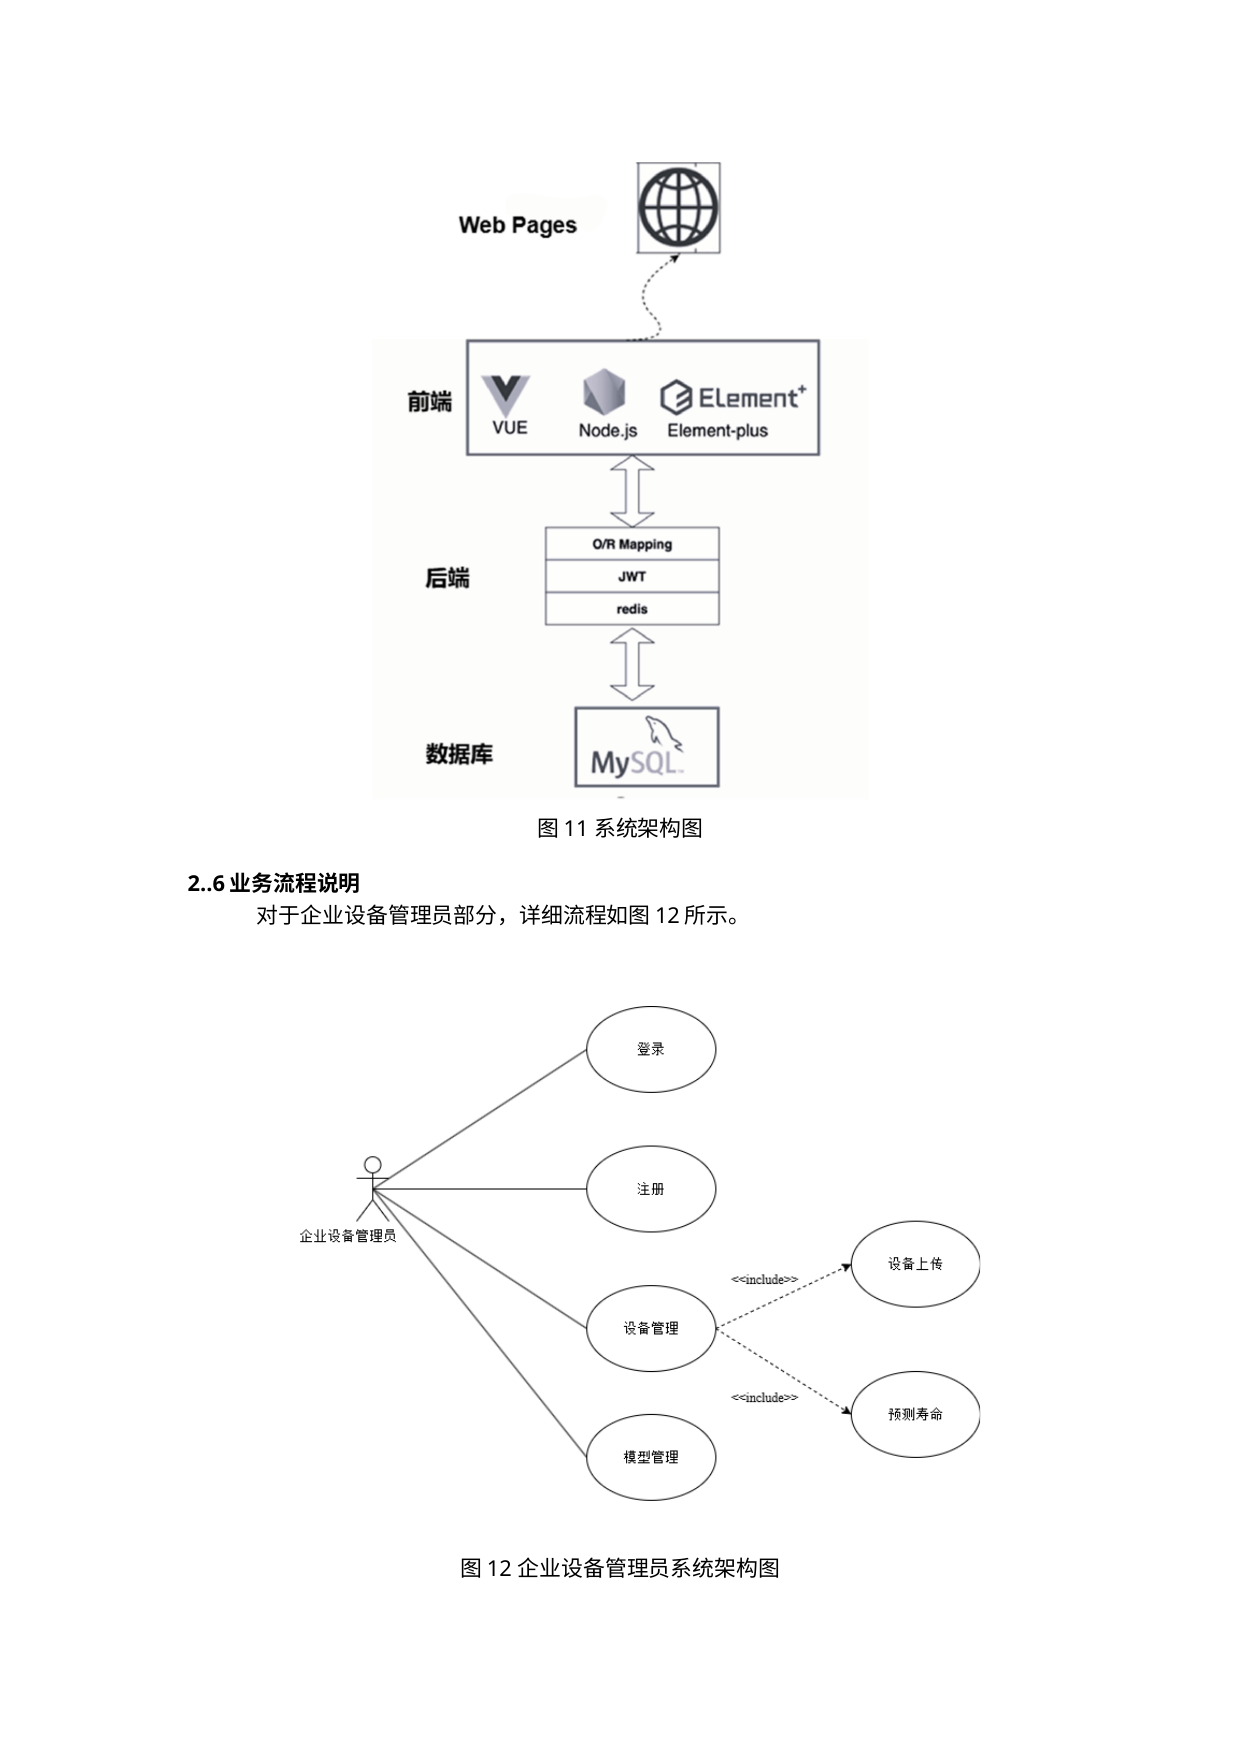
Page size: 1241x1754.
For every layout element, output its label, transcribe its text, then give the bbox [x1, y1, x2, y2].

text 对于企业设备管理员部分，详细流程如图12所示。 [213, 898, 1027, 931]
picture [371, 162, 869, 800]
text 图11 系统架构图 [187, 812, 1053, 844]
text 图12 企业设备管理员系统架构图 [187, 1551, 1053, 1583]
text 2..6业务流程说明 [187, 866, 1053, 898]
picture [297, 1006, 980, 1502]
